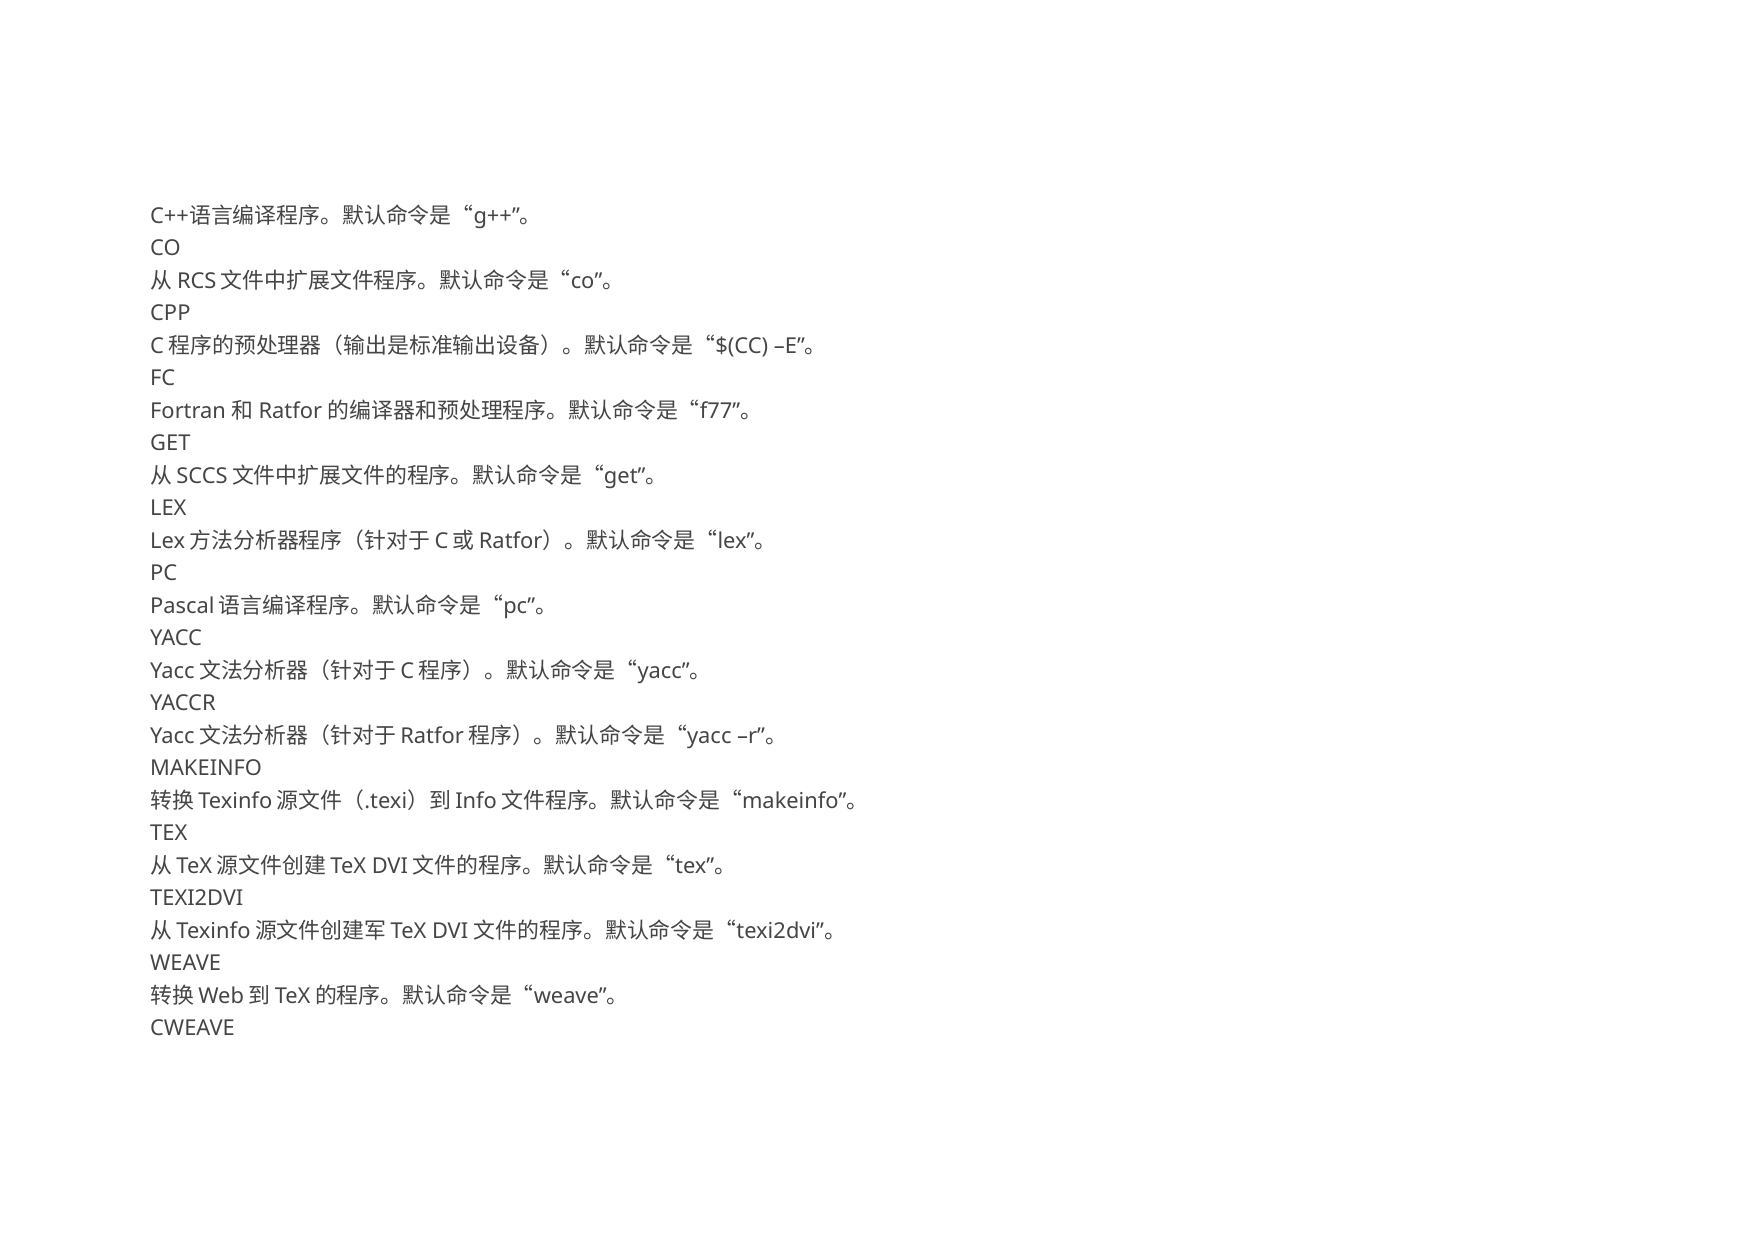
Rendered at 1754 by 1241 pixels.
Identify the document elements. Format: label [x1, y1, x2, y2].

text [150, 198, 1604, 1043]
